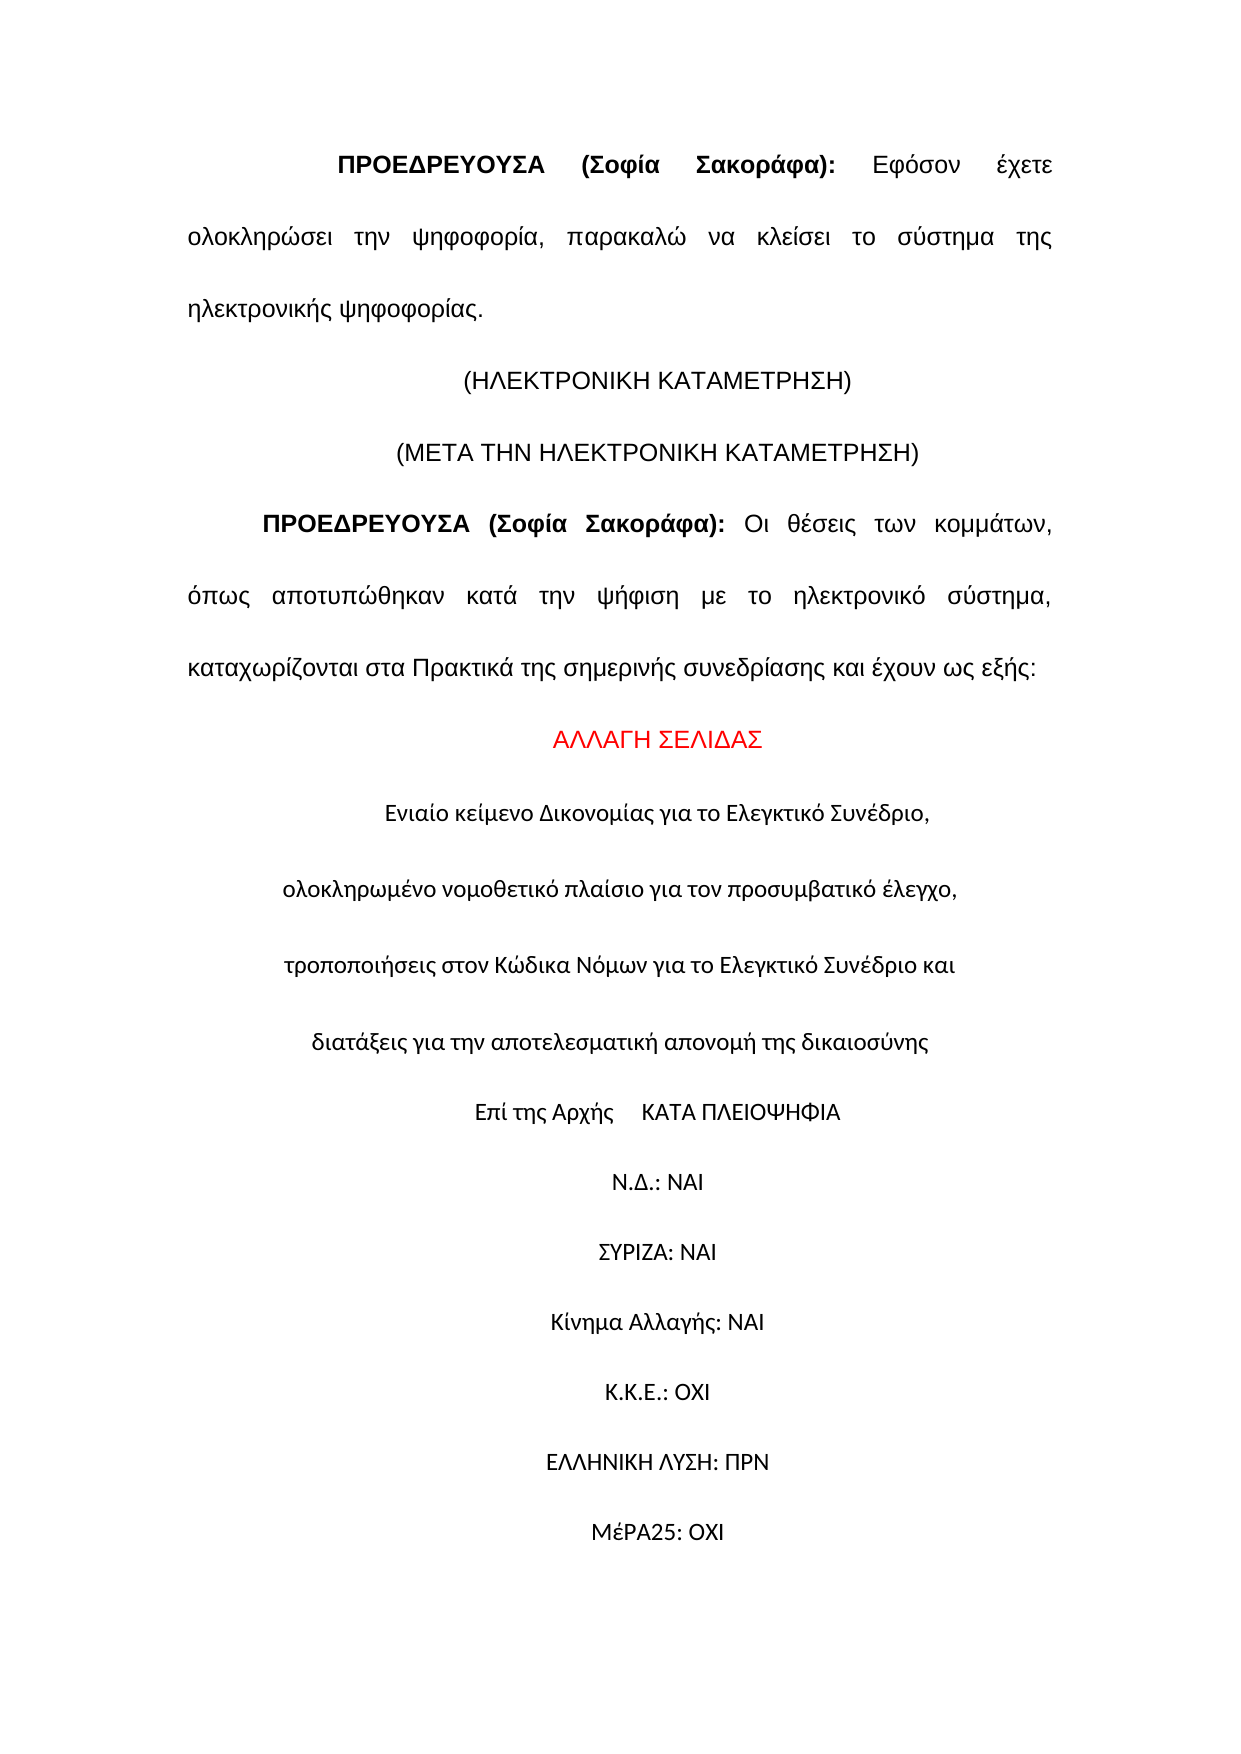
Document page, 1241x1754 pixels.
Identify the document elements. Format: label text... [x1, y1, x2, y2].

table_header Ενιαίο κείμενο Δικονομίας για το Ελεγκτικό Συνέδριο, ολοκληρωμένο νομοθετικό πλαίσιο για τον προσυμβατικό έλεγχο, τροποποιήσεις στον Κώδικα Νόμων για το Ελεγκτικό Συνέδριο και διατάξεις για την αποτελεσματική απονομή της δικαιοσύνης [243, 797, 997, 1096]
table_cell Κίνημα Αλλαγής: ΝΑΙ [243, 1306, 997, 1376]
text ΠΡΟΕΔΡΕΥΟΥΣΑ (Σοφία Σακοράφα): Οι θέσεις των κομμάτων, όπως αποτυπώθηκαν κατά την ψήφιση με το ηλεκτρονικό σύστημα, καταχωρίζονται στα Πρακτικά της σημερινής συνεδρίασης και έχουν ως εξής: [187, 509, 1053, 682]
text ΠΡΟΕΔΡΕΥΟΥΣΑ (Σοφία Σακοράφα): Εφόσον έχετε ολοκληρώσει την ψηφοφορία, παρακαλώ να κλείσει το σύστημα της ηλεκτρονικής ψηφοφορίας. [187, 150, 1053, 322]
table_cell ΕΛΛΗΝΙΚΗ ΛΥΣΗ: ΠΡΝ [243, 1446, 997, 1516]
table_cell ΜέΡΑ25: OXI [243, 1516, 997, 1586]
text (ΜΕΤΑ ΤΗΝ ΗΛΕΚΤΡΟΝΙΚΗ ΚΑΤΑΜΕΤΡΗΣΗ) [187, 437, 1053, 466]
table_cell ΣΥΡΙΖΑ: ΝΑΙ [243, 1236, 997, 1306]
table_cell Ν.Δ.: ΝΑΙ [243, 1166, 997, 1236]
table_cell Κ.Κ.Ε.: OXI [243, 1376, 997, 1446]
text ΑΛΛΑΓΗ ΣΕΛΙΔΑΣ [187, 725, 1053, 754]
table_cell Επί της Αρχής ΚΑΤΑ ΠΛΕΙΟΨΗΦΙΑ [243, 1096, 997, 1166]
text (ΗΛΕΚΤΡΟΝΙΚΗ ΚΑΤΑΜΕΤΡΗΣΗ) [187, 366, 1053, 394]
